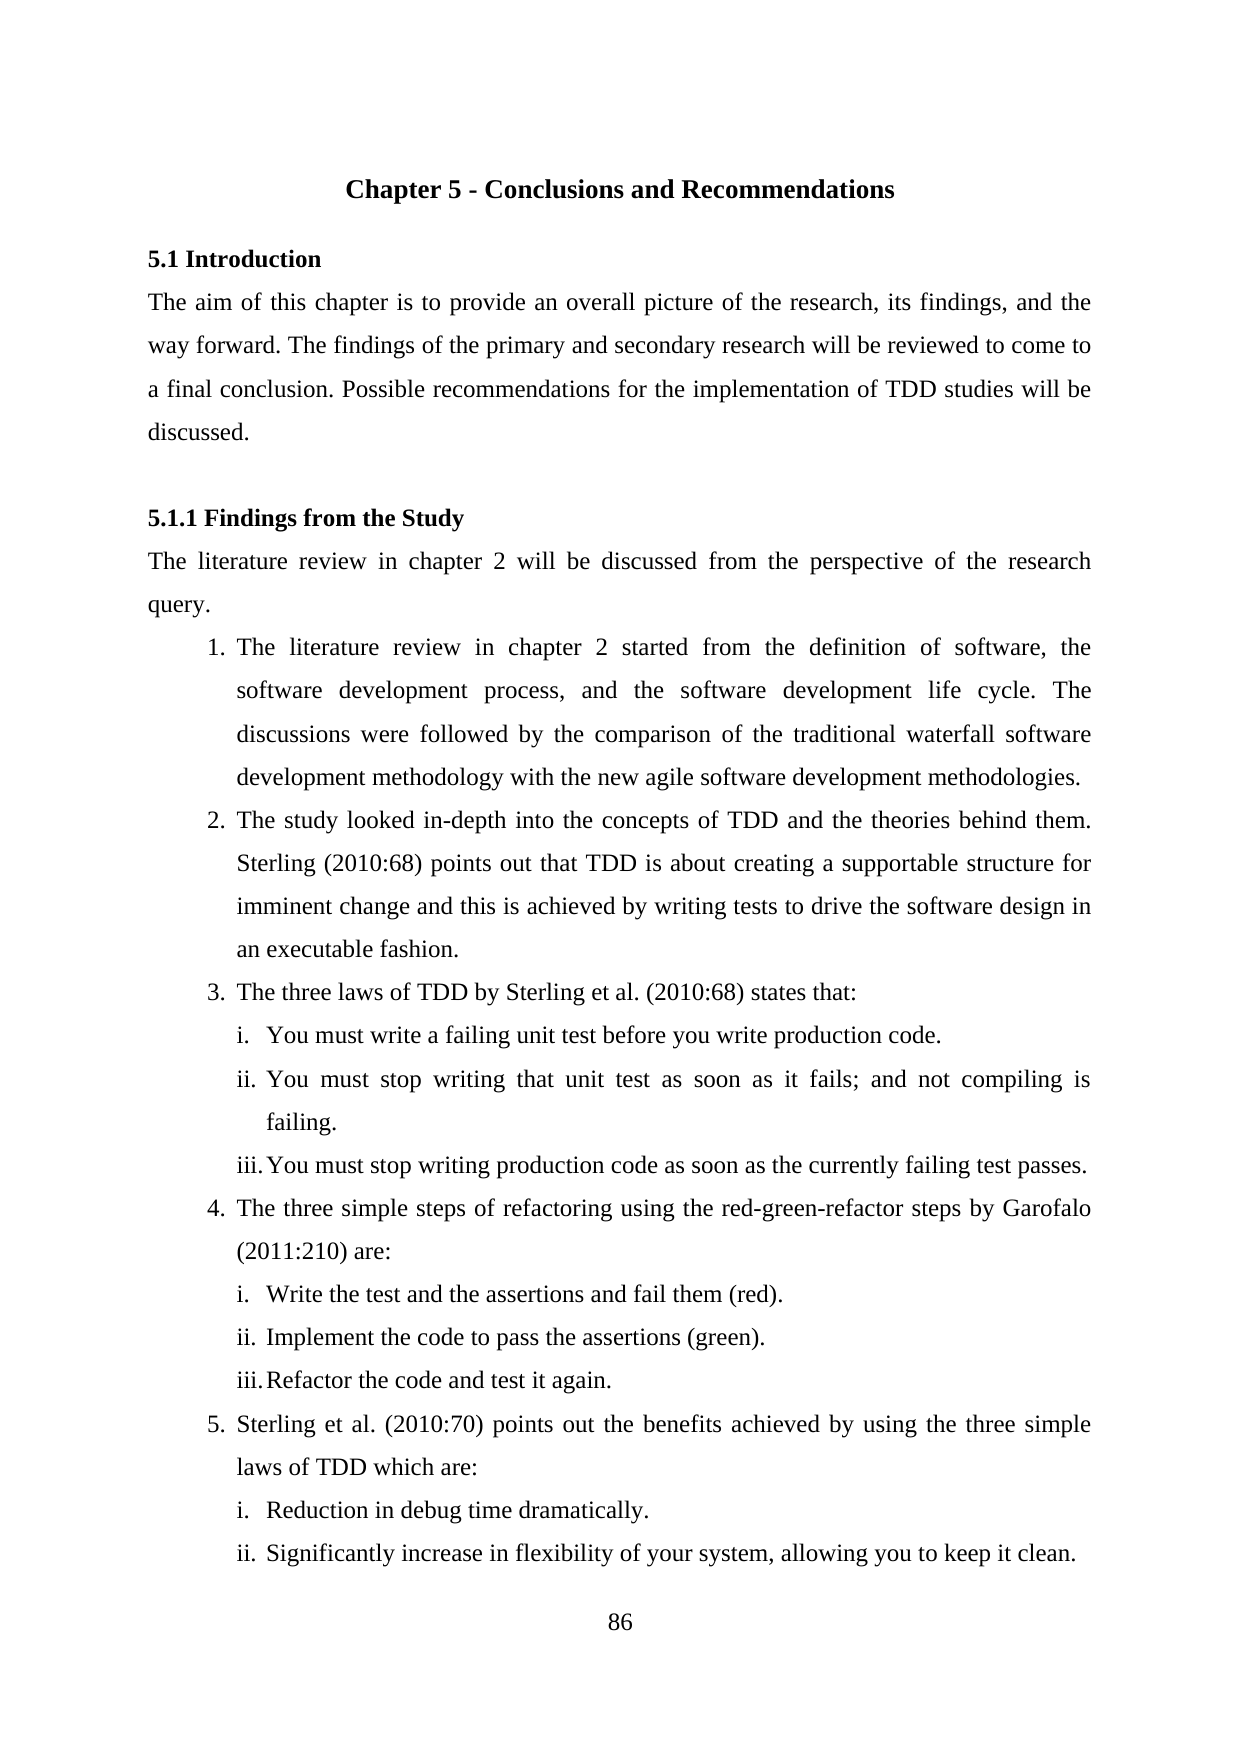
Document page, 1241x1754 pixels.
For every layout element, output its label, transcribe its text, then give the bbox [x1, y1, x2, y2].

list The three laws of TDD by Sterling et al. (2010:68) states that: [207, 977, 1092, 1006]
list Implement the code to pass the assertions (green). [236, 1322, 1092, 1351]
subtitle Chapter 5 - Conclusions and Recommendations [148, 173, 1092, 204]
list Sterling et al. (2010:70) points out the benefits achieved by using the three simple laws of TDD which are: [207, 1409, 1092, 1481]
subtitle 5.1 Introduction [148, 244, 1092, 273]
list Significantly increase in flexibility of your system, allowing you to keep it clean. [236, 1538, 1092, 1567]
subtitle 5.1.1 Findings from the Study [148, 503, 1092, 532]
text The aim of this chapter is to provide an overall picture of the research, its findings, and the way forward. The findings of the primary and secondary research will be reviewed to come to a final conclusion. Possible recommendations for the implementation of TDD studies will be discussed. [148, 287, 1092, 446]
text The literature review in chapter 2 will be discussed from the perspective of the research query. [148, 546, 1092, 618]
list The study looked in-depth into the concepts of TDD and the theories behind them. Sterling (2010:68) points out that TDD is about creating a supportable structure for imminent change and this is achieved by writing tests to drive the software design in an executable fashion. [207, 805, 1092, 963]
list You must stop writing that unit test as soon as it fails; and not compiling is failing. [236, 1064, 1092, 1136]
list The literature review in chapter 2 started from the definition of software, the software development process, and the software development life cycle. The discussions were followed by the comparison of the traditional waterfall software development methodology with the new agile software development methodologies. [207, 632, 1092, 791]
list The three simple steps of refactoring using the red-green-refactor steps by Garofalo (2011:210) are: [207, 1193, 1092, 1265]
list You must stop writing production code as soon as the currently failing test passes. [236, 1150, 1092, 1179]
list Reduction in debug time dramatically. [236, 1495, 1092, 1524]
list You must write a failing unit test before you write production code. [236, 1021, 1092, 1049]
list Refactor the code and test it again. [236, 1366, 1092, 1394]
list Write the test and the assertions and fail them (red). [236, 1279, 1092, 1308]
